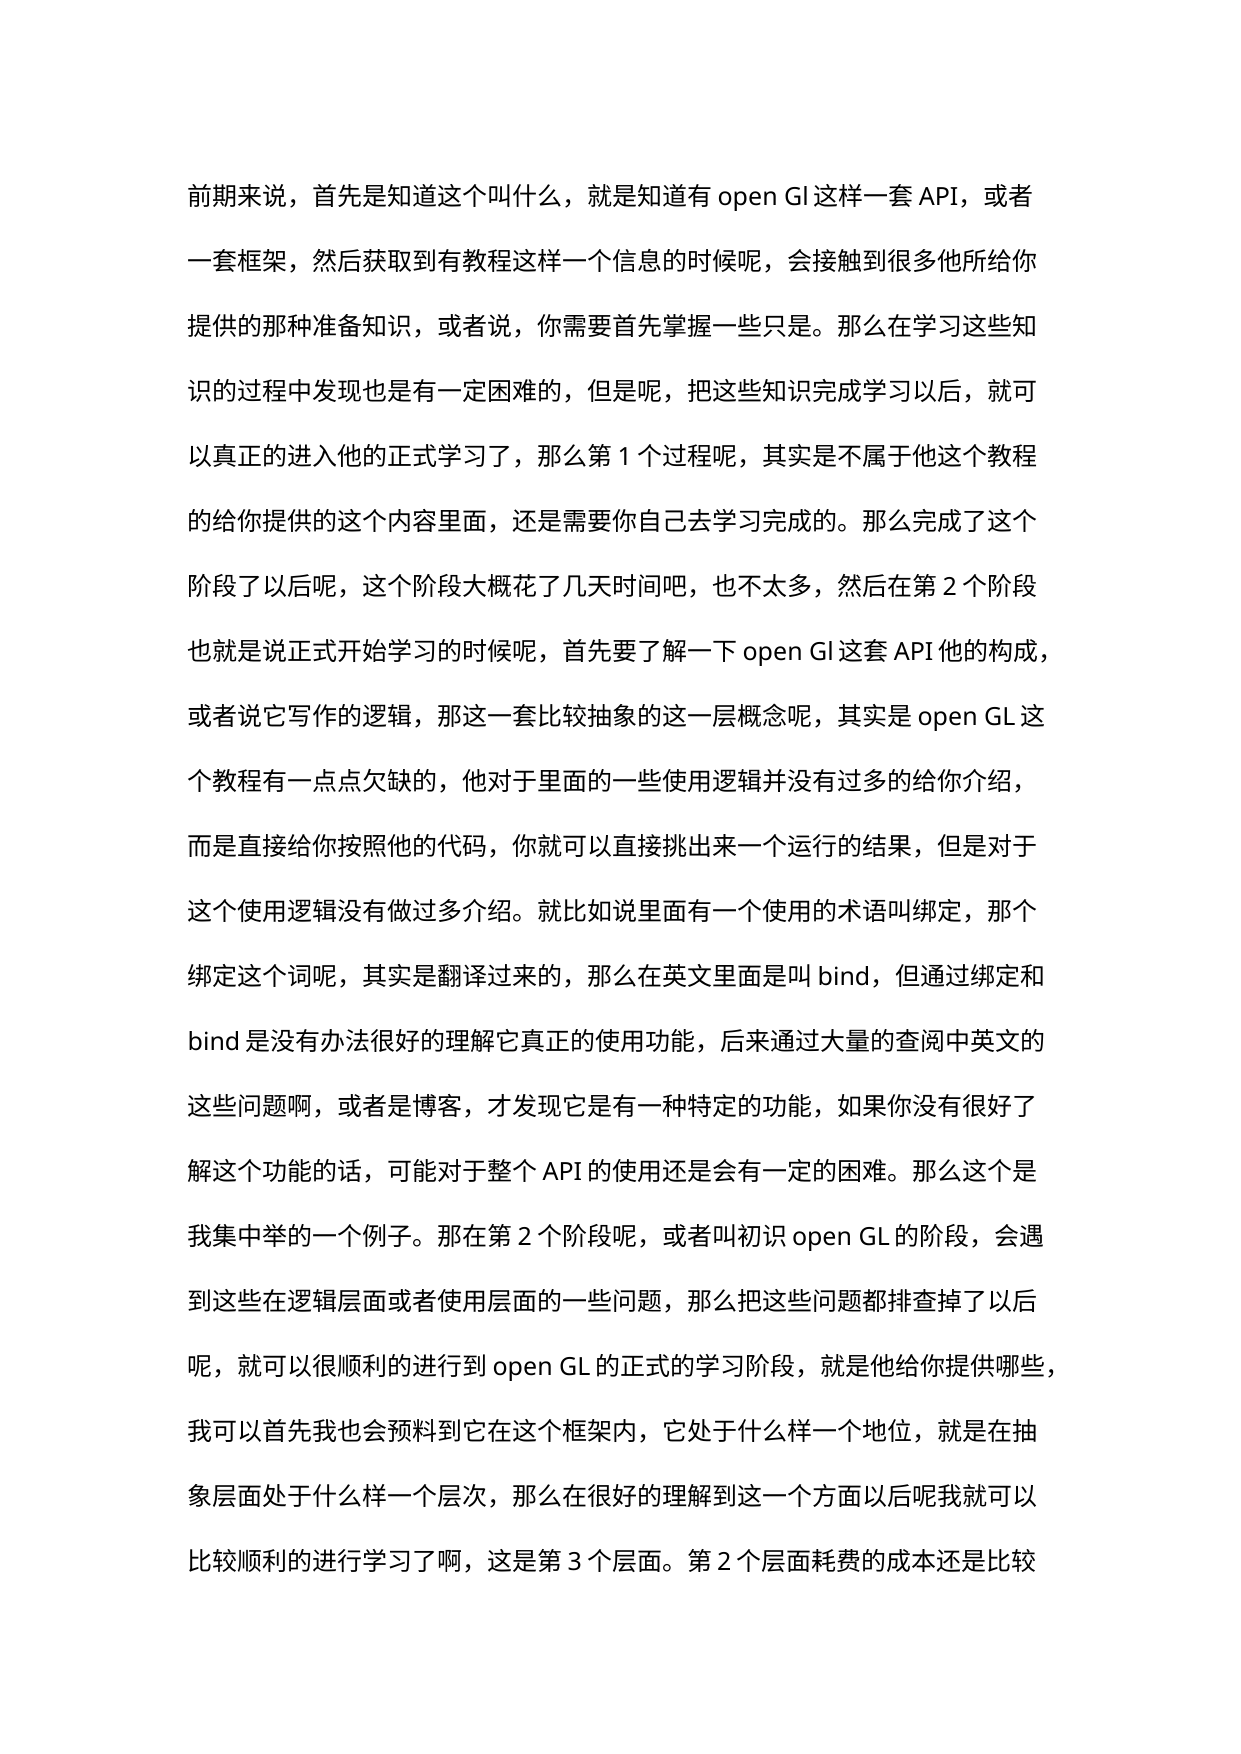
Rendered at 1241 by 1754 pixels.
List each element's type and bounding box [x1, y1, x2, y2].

text [187, 162, 1053, 1592]
